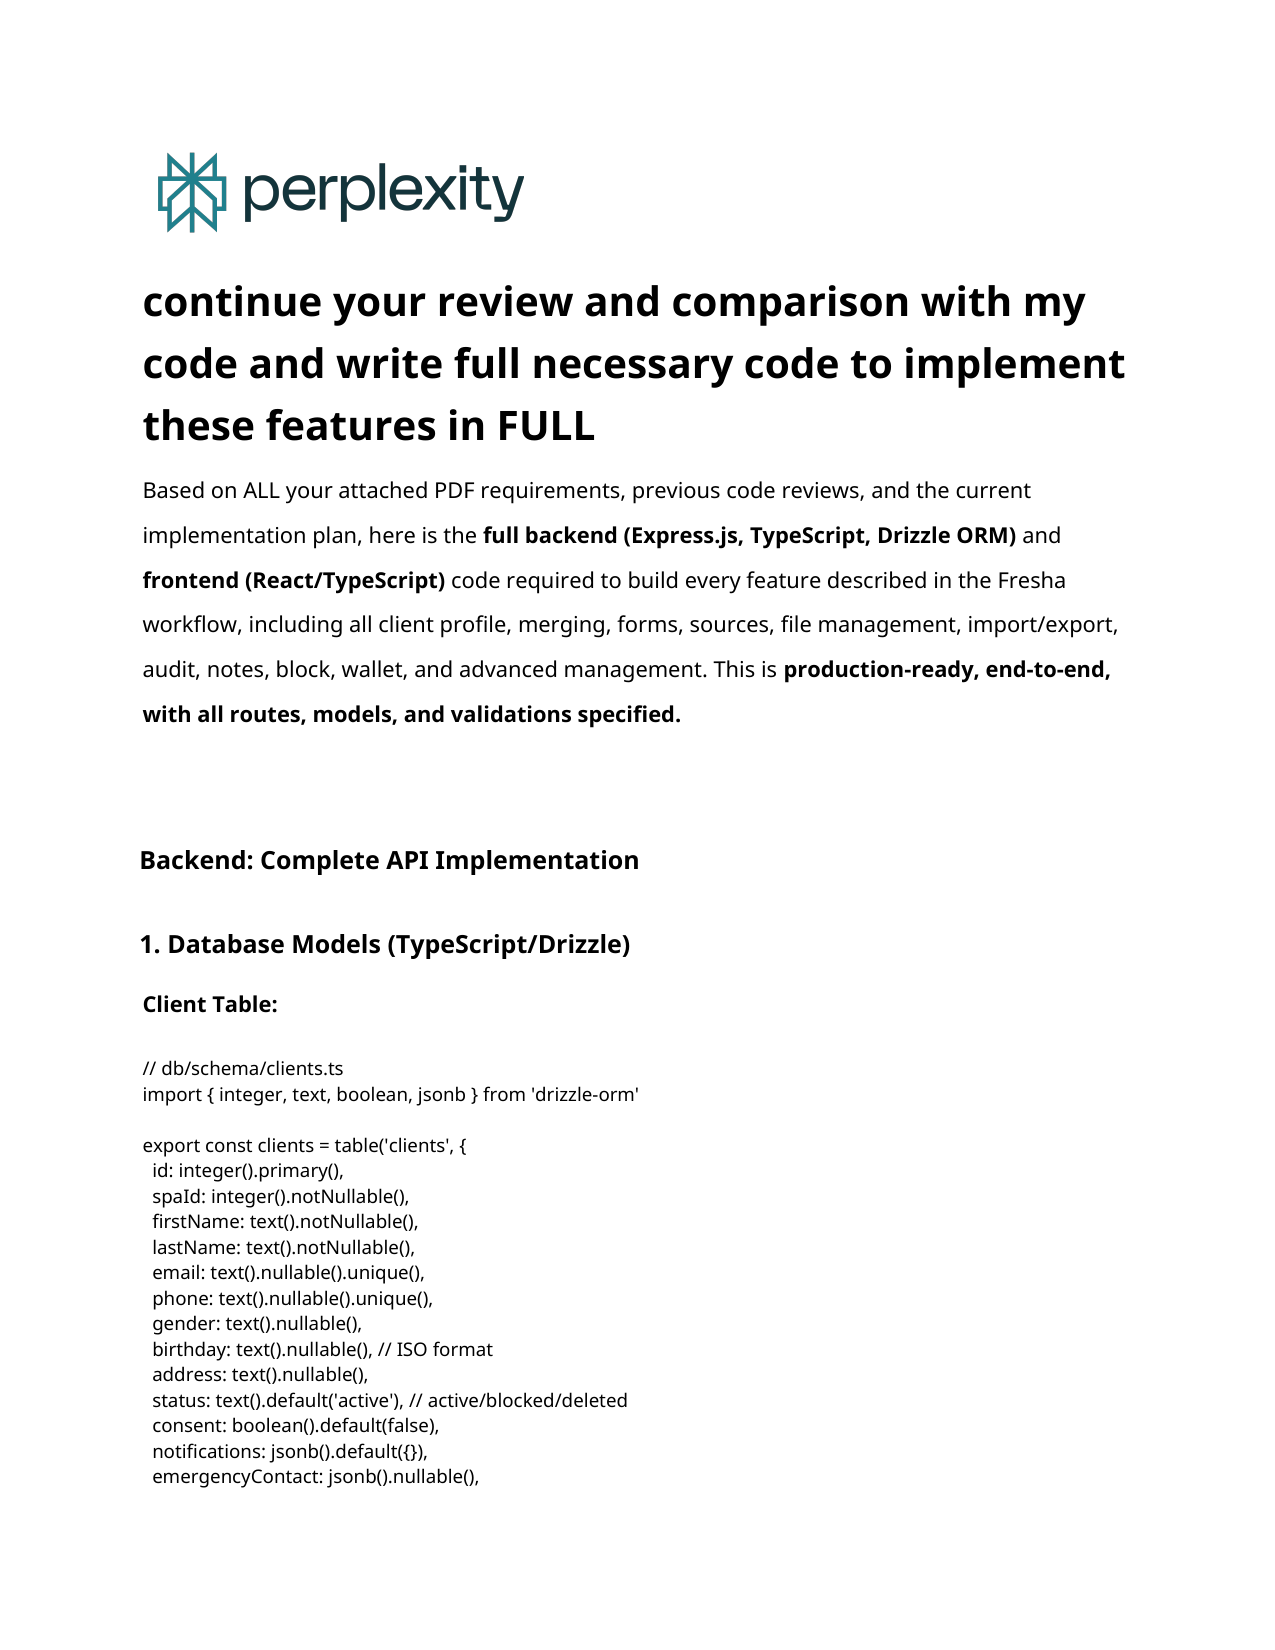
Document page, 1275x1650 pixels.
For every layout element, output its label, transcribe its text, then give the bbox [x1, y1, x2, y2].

text Backend: Complete API Implementation [139, 843, 1133, 877]
text 1. Database Models (TypeScript/Drizzle) [139, 927, 1133, 961]
picture [142, 142, 540, 243]
text continue your review and comparison with my code and write full necessary code to implement these features in FULL [142, 273, 1133, 452]
text Client Table: [142, 989, 1133, 1018]
text Based on ALL your attached PDF requirements, previous code reviews, and the current implementation plan, here is the full backend (Express.js, TypeScript, Drizzle ORM) and frontend (React/TypeScript) code required to build every feature described in the Fresha workflow, including all client profile, merging, forms, sources, file management, import/export, audit, notes, block, wallet, and advanced management. This is production-ready, end-to-end, with all routes, models, and validations specified. [142, 475, 1133, 729]
